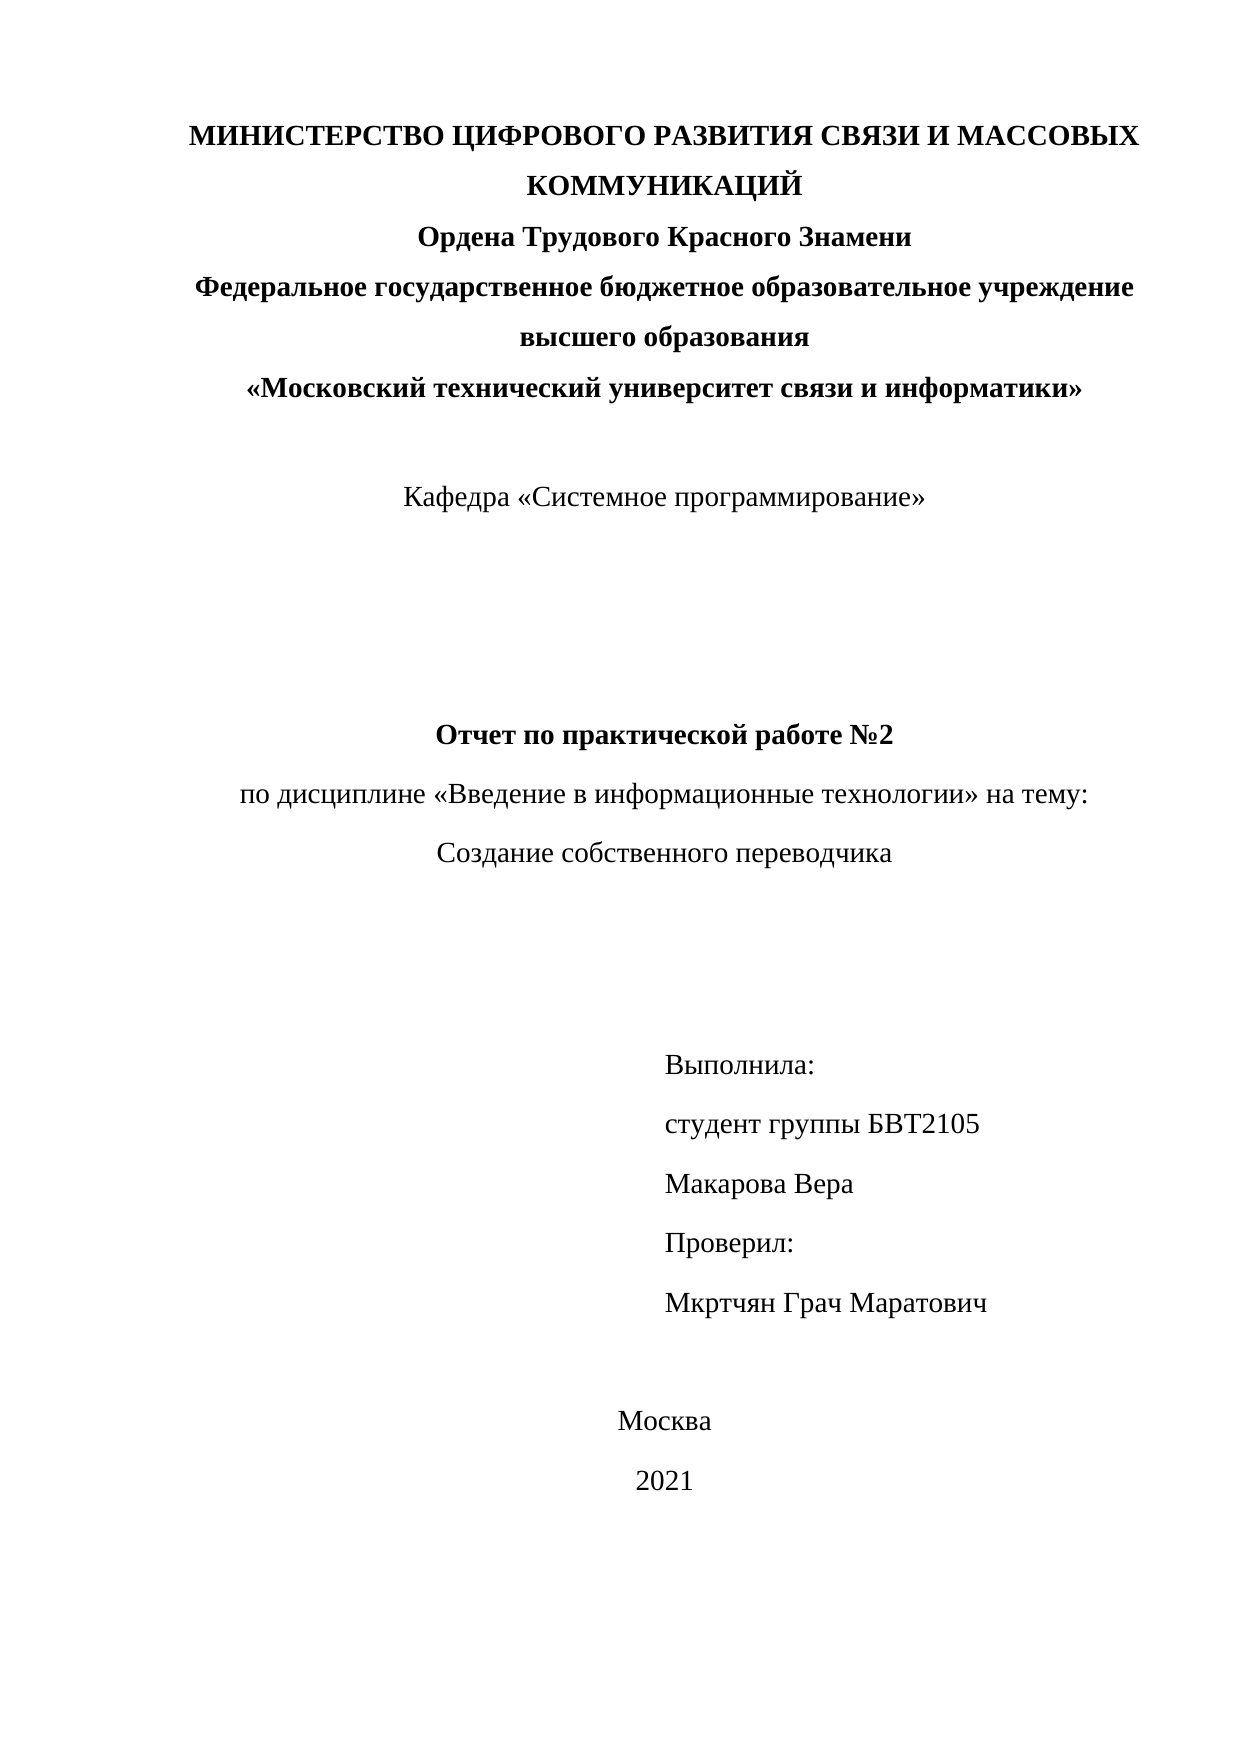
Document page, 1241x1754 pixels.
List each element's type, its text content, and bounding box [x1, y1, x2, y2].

text «Московский технический университет связи и информатики» [177, 370, 1152, 403]
text Выполнила: [177, 1047, 1163, 1081]
text 2021 [177, 1463, 1152, 1496]
text Отчет по практической работе №2 [177, 717, 1152, 750]
text Проверил: [177, 1225, 1152, 1259]
text Создание собственного переводчика [177, 836, 1152, 869]
text Макарова Вера [177, 1166, 1163, 1199]
text Москва [177, 1403, 1152, 1437]
text МИНИСТЕРСТВО ЦИФРОВОГО РАЗВИТИЯ СВЯЗИ И МАССОВЫХ КОММУНИКАЦИЙ [177, 118, 1152, 202]
text Мкртчян Грач Маратович [177, 1285, 1152, 1318]
text по дисциплине «Введение в информационные технологии» на тему: [177, 776, 1152, 810]
text студент группы БВТ2105 [177, 1107, 1163, 1140]
text Ордена Трудового Красного Знамени [177, 219, 1152, 252]
text Федеральное государственное бюджетное образовательное учреждение высшего образования [177, 269, 1152, 353]
text Кафедра «Системное программирование» [177, 479, 1152, 513]
